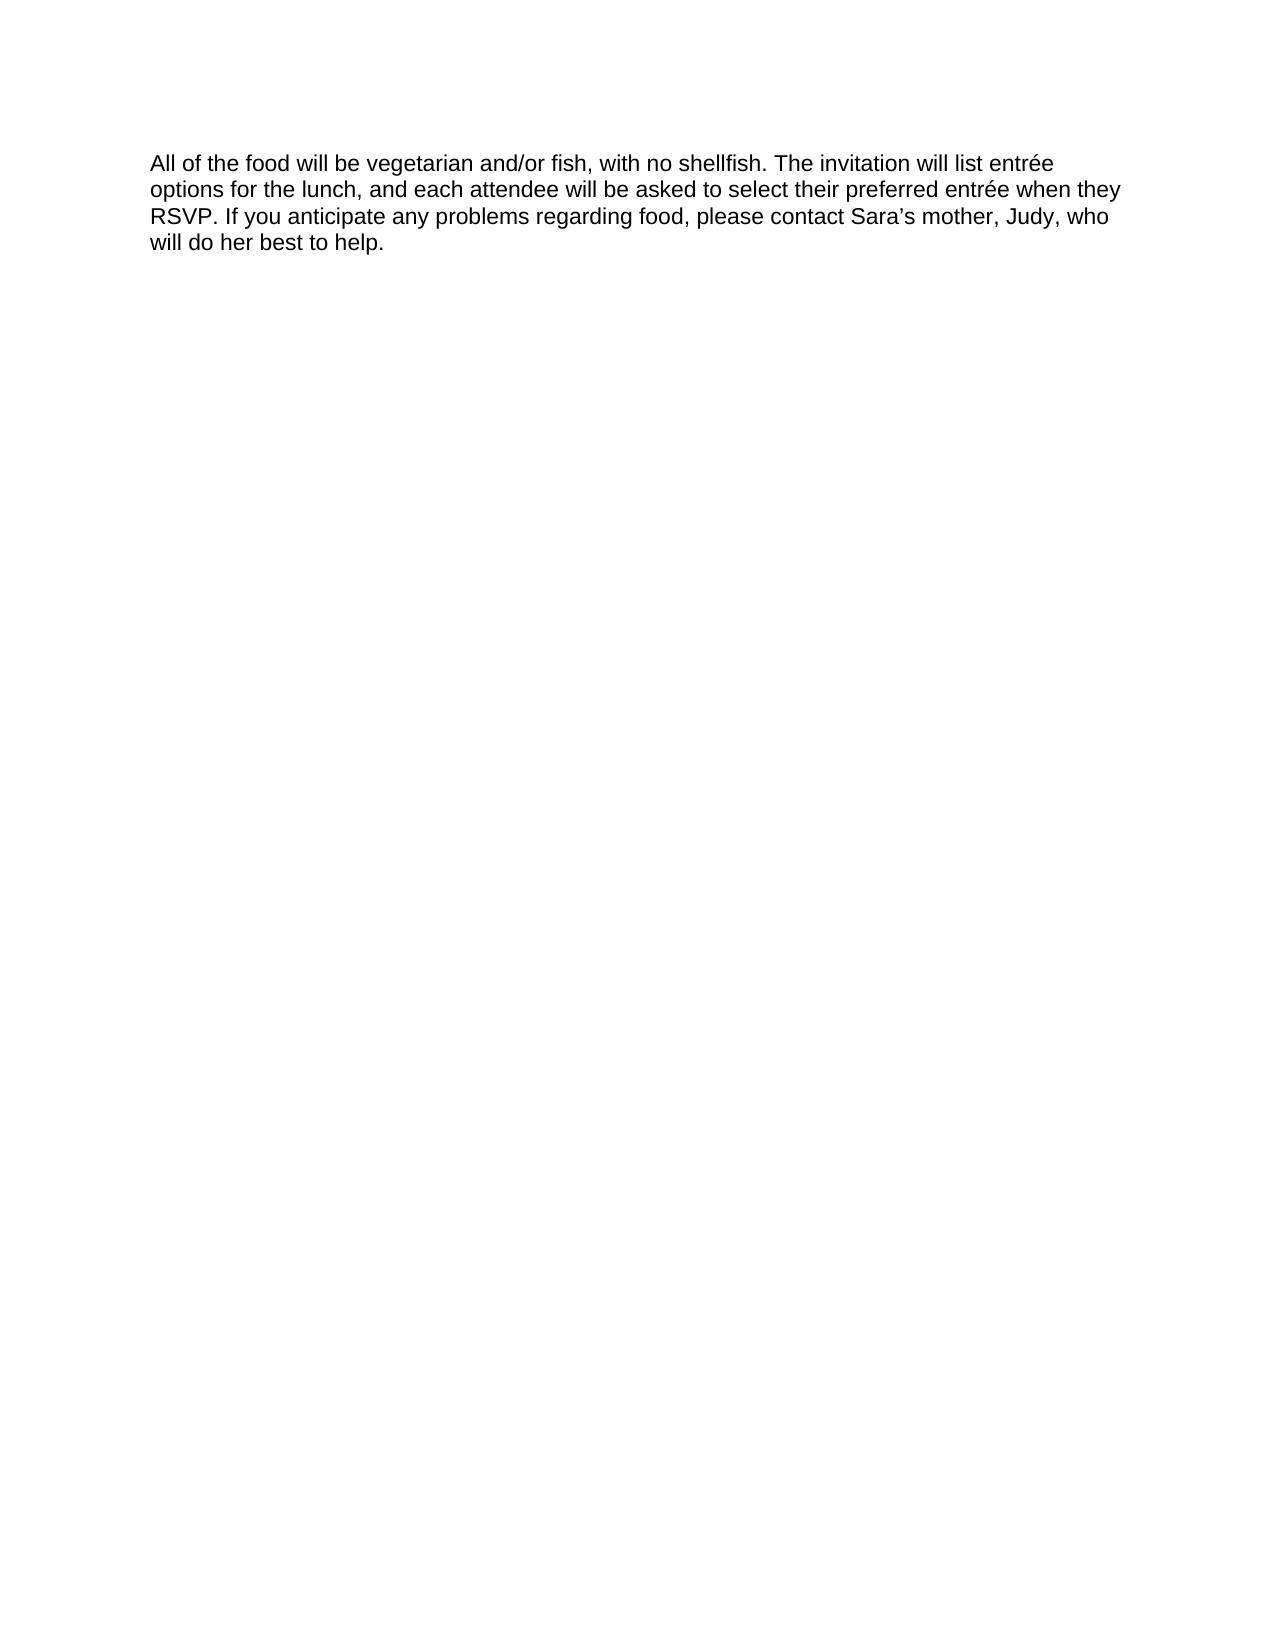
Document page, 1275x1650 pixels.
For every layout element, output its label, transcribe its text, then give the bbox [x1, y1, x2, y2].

text All of the food will be vegetarian and/or fish, with no shellfish. The invitation will list entrée options for the lunch, and each attendee will be asked to select their preferred entrée when they RSVP. If you anticipate any problems regarding food, please contact Sara’s mother, Judy, who will do her best to help. [150, 150, 1125, 255]
